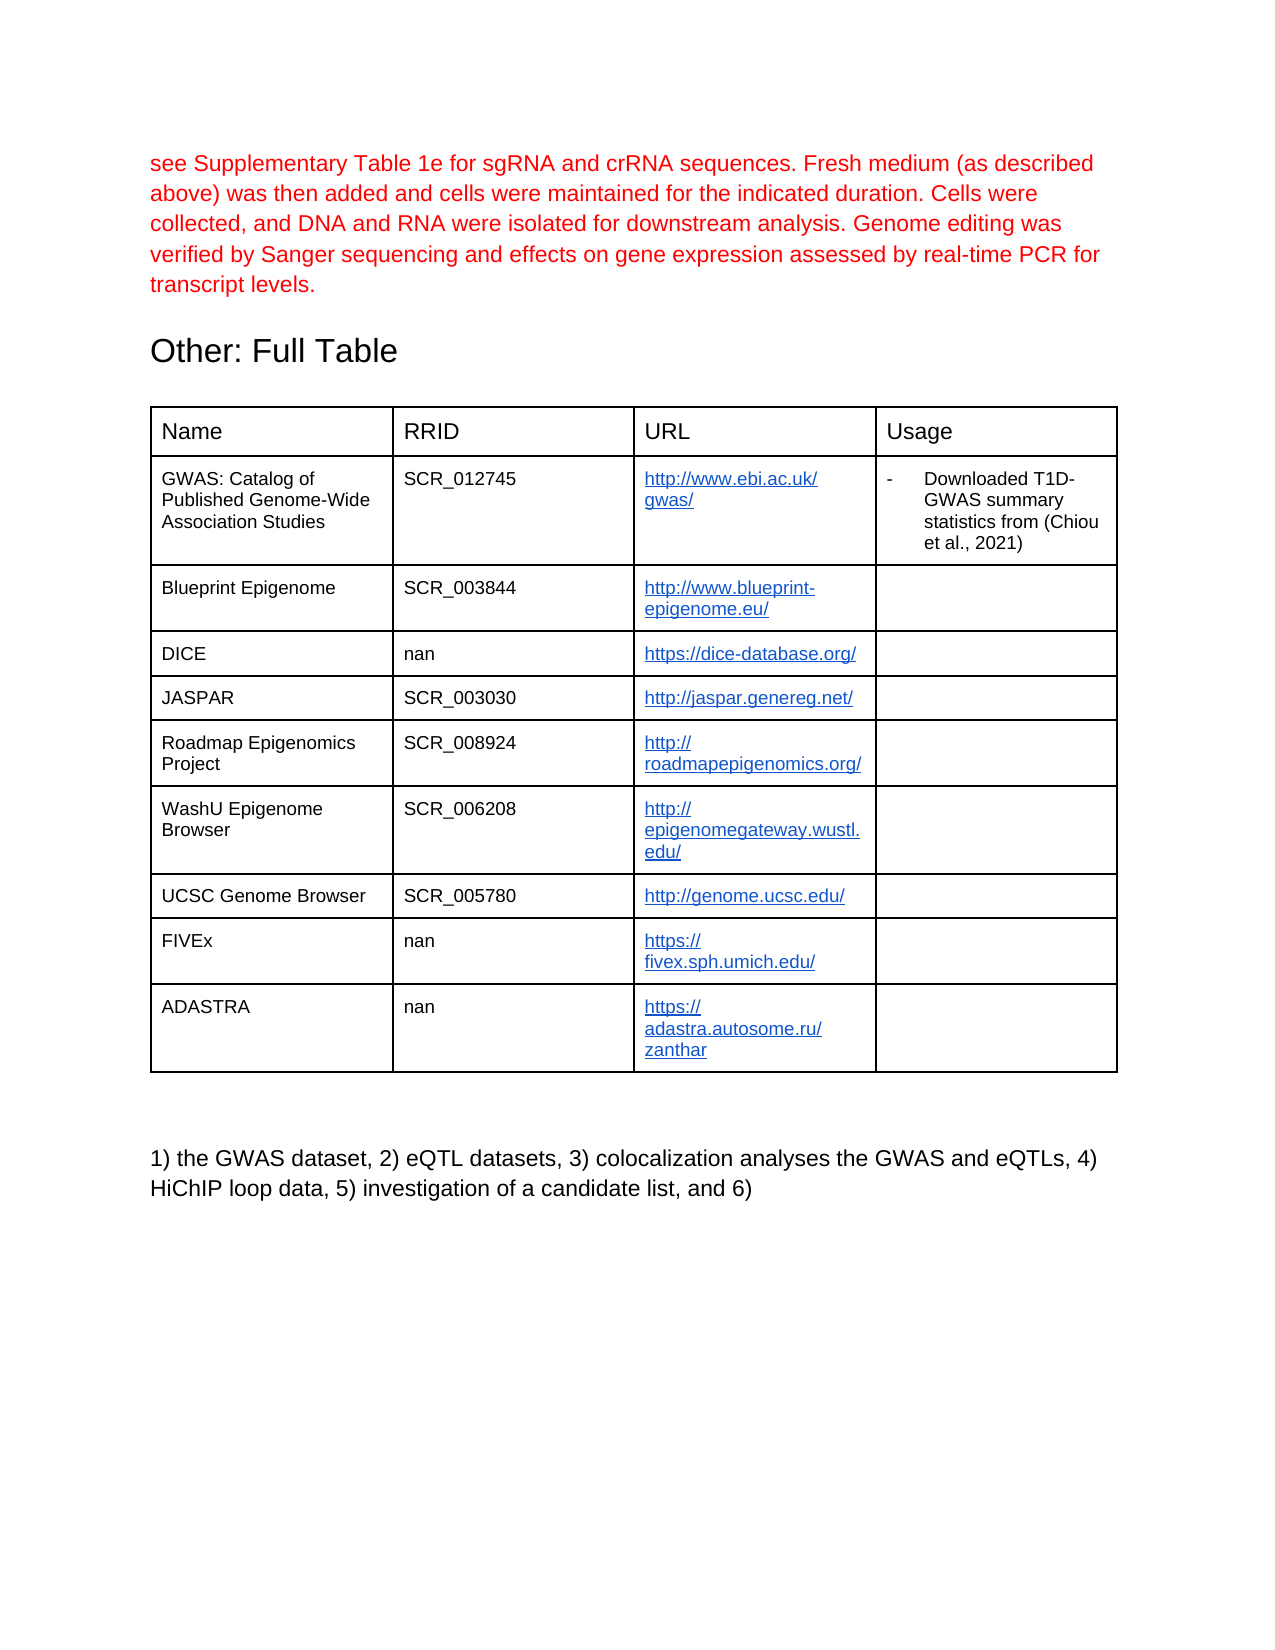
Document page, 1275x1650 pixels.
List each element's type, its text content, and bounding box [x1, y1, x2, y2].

text 1) the GWAS dataset, 2) eQTL datasets, 3) colocalization analyses the GWAS and eQTLs, 4) HiChIP loop data, 5) investigation of a candidate list, and 6) [150, 1145, 1131, 1201]
table_cell nan [394, 985, 633, 1071]
table_cell nan [394, 919, 633, 983]
table_cell SCR_008924 [394, 721, 633, 785]
table_cell Blueprint Epigenome [152, 566, 392, 630]
table_header Name [152, 408, 392, 455]
table_cell http://www.ebi.ac.uk/gwas/ [635, 457, 875, 564]
text Other: Full Table [150, 331, 1125, 370]
table_cell Downloaded T1D-GWAS summary statistics from (Chiou et al., 2021) [877, 457, 1116, 564]
table_cell JASPAR [152, 677, 392, 719]
table_cell SCR_005780 [394, 875, 633, 917]
table_cell [877, 677, 1116, 719]
table_cell https://adastra.autosome.ru/zanthar [635, 985, 875, 1071]
table_cell https://fivex.sph.umich.edu/ [635, 919, 875, 983]
table_cell Roadmap Epigenomics Project [152, 721, 392, 785]
table_header RRID [394, 408, 633, 455]
table_cell ADASTRA [152, 985, 392, 1071]
table_cell UCSC Genome Browser [152, 875, 392, 917]
table_cell SCR_003844 [394, 566, 633, 630]
table_cell WashU Epigenome Browser [152, 787, 392, 873]
table_header Usage [877, 408, 1116, 455]
table_cell [877, 985, 1116, 1071]
table_cell [877, 919, 1116, 983]
table_cell [877, 566, 1116, 630]
table_cell http://epigenomegateway.wustl.edu/ [635, 787, 875, 873]
table_cell SCR_003030 [394, 677, 633, 719]
table_cell [877, 875, 1116, 917]
table_cell [877, 787, 1116, 873]
table_cell http://jaspar.genereg.net/ [635, 677, 875, 719]
table_header URL [635, 408, 875, 455]
table_cell GWAS: Catalog of Published Genome-Wide Association Studies [152, 457, 392, 564]
table_cell http://www.blueprint-epigenome.eu/ [635, 566, 875, 630]
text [150, 150, 1125, 297]
table_cell DICE [152, 632, 392, 674]
table_cell http://roadmapepigenomics.org/ [635, 721, 875, 785]
table_cell FIVEx [152, 919, 392, 983]
table_cell SCR_012745 [394, 457, 633, 564]
table_cell https://dice-database.org/ [635, 632, 875, 674]
table_cell http://genome.ucsc.edu/ [635, 875, 875, 917]
table_cell [877, 721, 1116, 785]
table_cell nan [394, 632, 633, 674]
table_cell [877, 632, 1116, 674]
table_cell SCR_006208 [394, 787, 633, 873]
